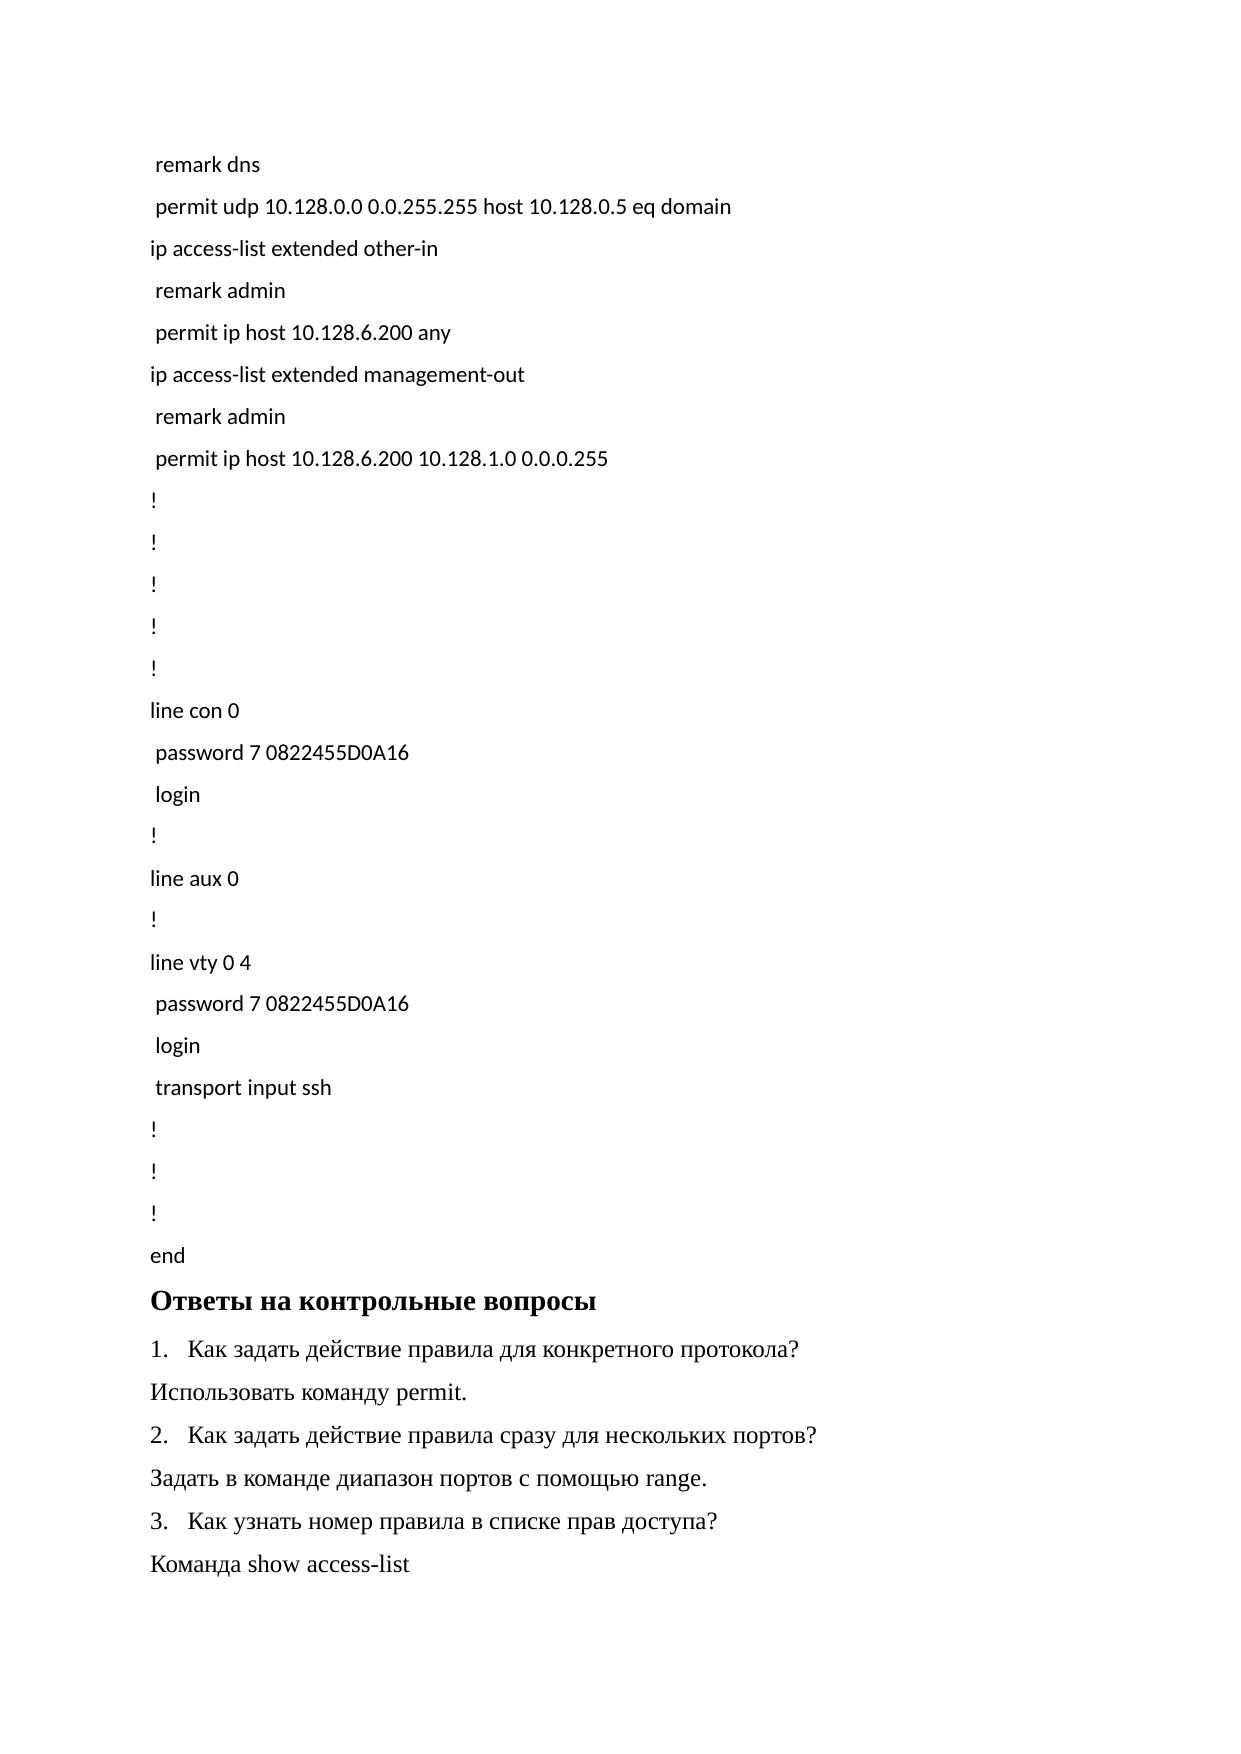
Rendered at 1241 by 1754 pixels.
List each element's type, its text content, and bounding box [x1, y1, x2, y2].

text permit ip host 10.128.6.200 10.128.1.0 0.0.0.255 [150, 444, 1090, 472]
text remark admin [150, 402, 1090, 430]
text password 7 0822455D0A16 [150, 989, 1090, 1018]
text ! [150, 612, 1090, 640]
text ! [150, 570, 1090, 598]
text line vty 0 4 [150, 948, 1090, 976]
list Как узнать номер правила в списке прав доступа? [150, 1506, 1090, 1535]
text ! [150, 1116, 1090, 1143]
text Задать в команде диапазон портов с помощью range. [150, 1463, 1090, 1492]
text ! [150, 1157, 1090, 1186]
text ! [150, 528, 1090, 556]
text ip access-list extended other-in [150, 234, 1090, 262]
text ! [150, 906, 1090, 934]
list Как задать действие правила сразу для нескольких портов? [150, 1420, 1090, 1449]
text remark admin [150, 276, 1090, 304]
text end [150, 1241, 1090, 1269]
text Ответы на контрольные вопросы [150, 1283, 1090, 1317]
text transport input ssh [150, 1073, 1090, 1102]
text permit udp 10.128.0.0 0.0.255.255 host 10.128.0.5 eq domain [150, 192, 1090, 220]
text permit ip host 10.128.6.200 any [150, 318, 1090, 346]
text line con 0 [150, 696, 1090, 724]
text line aux 0 [150, 864, 1090, 892]
text ! [150, 486, 1090, 514]
text ! [150, 1199, 1090, 1227]
text ip access-list extended management-out [150, 360, 1090, 388]
text ! [150, 654, 1090, 682]
text login [150, 1032, 1090, 1059]
list Как задать действие правила для конкретного протокола? [150, 1334, 1090, 1362]
text Команда show access-list [150, 1549, 1090, 1578]
text login [150, 780, 1090, 808]
text remark dns [150, 150, 1090, 178]
text password 7 0822455D0A16 [150, 738, 1090, 766]
text ! [150, 822, 1090, 850]
text Использовать команду permit. [150, 1377, 1090, 1406]
